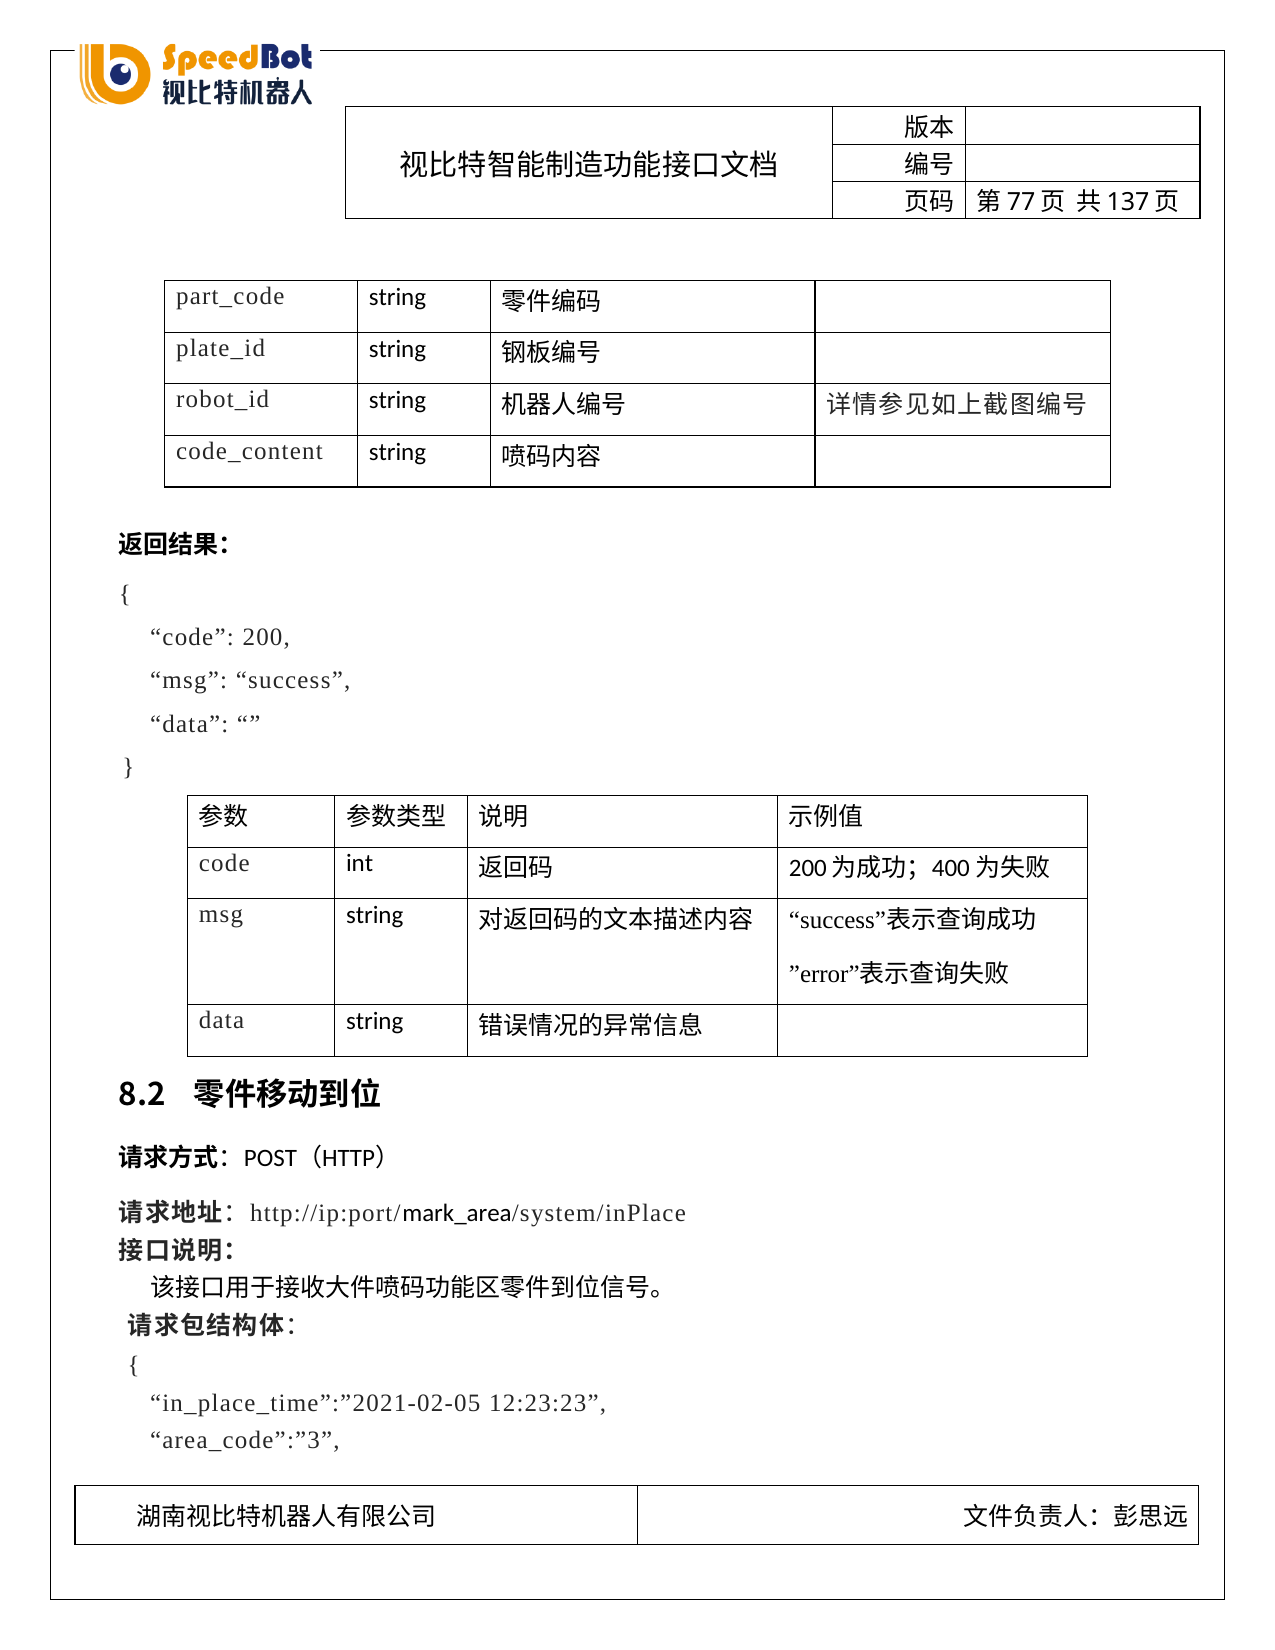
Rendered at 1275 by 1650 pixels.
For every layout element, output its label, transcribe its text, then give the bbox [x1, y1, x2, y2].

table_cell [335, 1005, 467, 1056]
list “code”: 200, [119, 622, 1200, 651]
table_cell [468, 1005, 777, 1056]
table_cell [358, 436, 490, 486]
list 返回结果： [119, 525, 1200, 561]
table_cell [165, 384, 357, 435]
text “area_code”:”3”, [75, 1416, 1200, 1454]
list 请求方式：POST（HTTP） [119, 1137, 1200, 1173]
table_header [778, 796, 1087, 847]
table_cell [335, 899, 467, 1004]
list 接口说明： [119, 1229, 1200, 1266]
text 请求包结构体： [75, 1304, 1200, 1341]
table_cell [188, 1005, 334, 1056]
text { [75, 1341, 1200, 1379]
list “msg”: “success”, [119, 666, 1200, 694]
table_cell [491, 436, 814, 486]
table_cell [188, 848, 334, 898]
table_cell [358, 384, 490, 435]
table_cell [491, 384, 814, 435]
text } [75, 752, 1200, 781]
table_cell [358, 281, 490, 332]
list 请求地址：http://ip:port/mark_area/system/inPlace [119, 1191, 1200, 1229]
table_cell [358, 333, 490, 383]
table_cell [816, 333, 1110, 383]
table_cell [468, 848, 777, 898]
list “data”: “” [119, 709, 1200, 737]
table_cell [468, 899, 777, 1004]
text “in_place_time”:”2021-02-05 12:23:23”, [75, 1379, 1200, 1416]
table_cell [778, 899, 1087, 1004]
picture [73, 20, 320, 127]
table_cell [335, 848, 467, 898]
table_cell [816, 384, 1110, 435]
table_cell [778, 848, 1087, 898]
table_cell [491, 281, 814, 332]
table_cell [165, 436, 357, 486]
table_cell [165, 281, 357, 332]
text 该接口用于接收大件喷码功能区零件到位信号。 [75, 1266, 1200, 1304]
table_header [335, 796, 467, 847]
list { [119, 579, 1200, 608]
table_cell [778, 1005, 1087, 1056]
subtitle 零件移动到位 [119, 1069, 1200, 1114]
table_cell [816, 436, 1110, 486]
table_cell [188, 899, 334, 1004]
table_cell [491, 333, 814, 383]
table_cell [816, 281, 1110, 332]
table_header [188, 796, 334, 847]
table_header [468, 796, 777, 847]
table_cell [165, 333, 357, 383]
